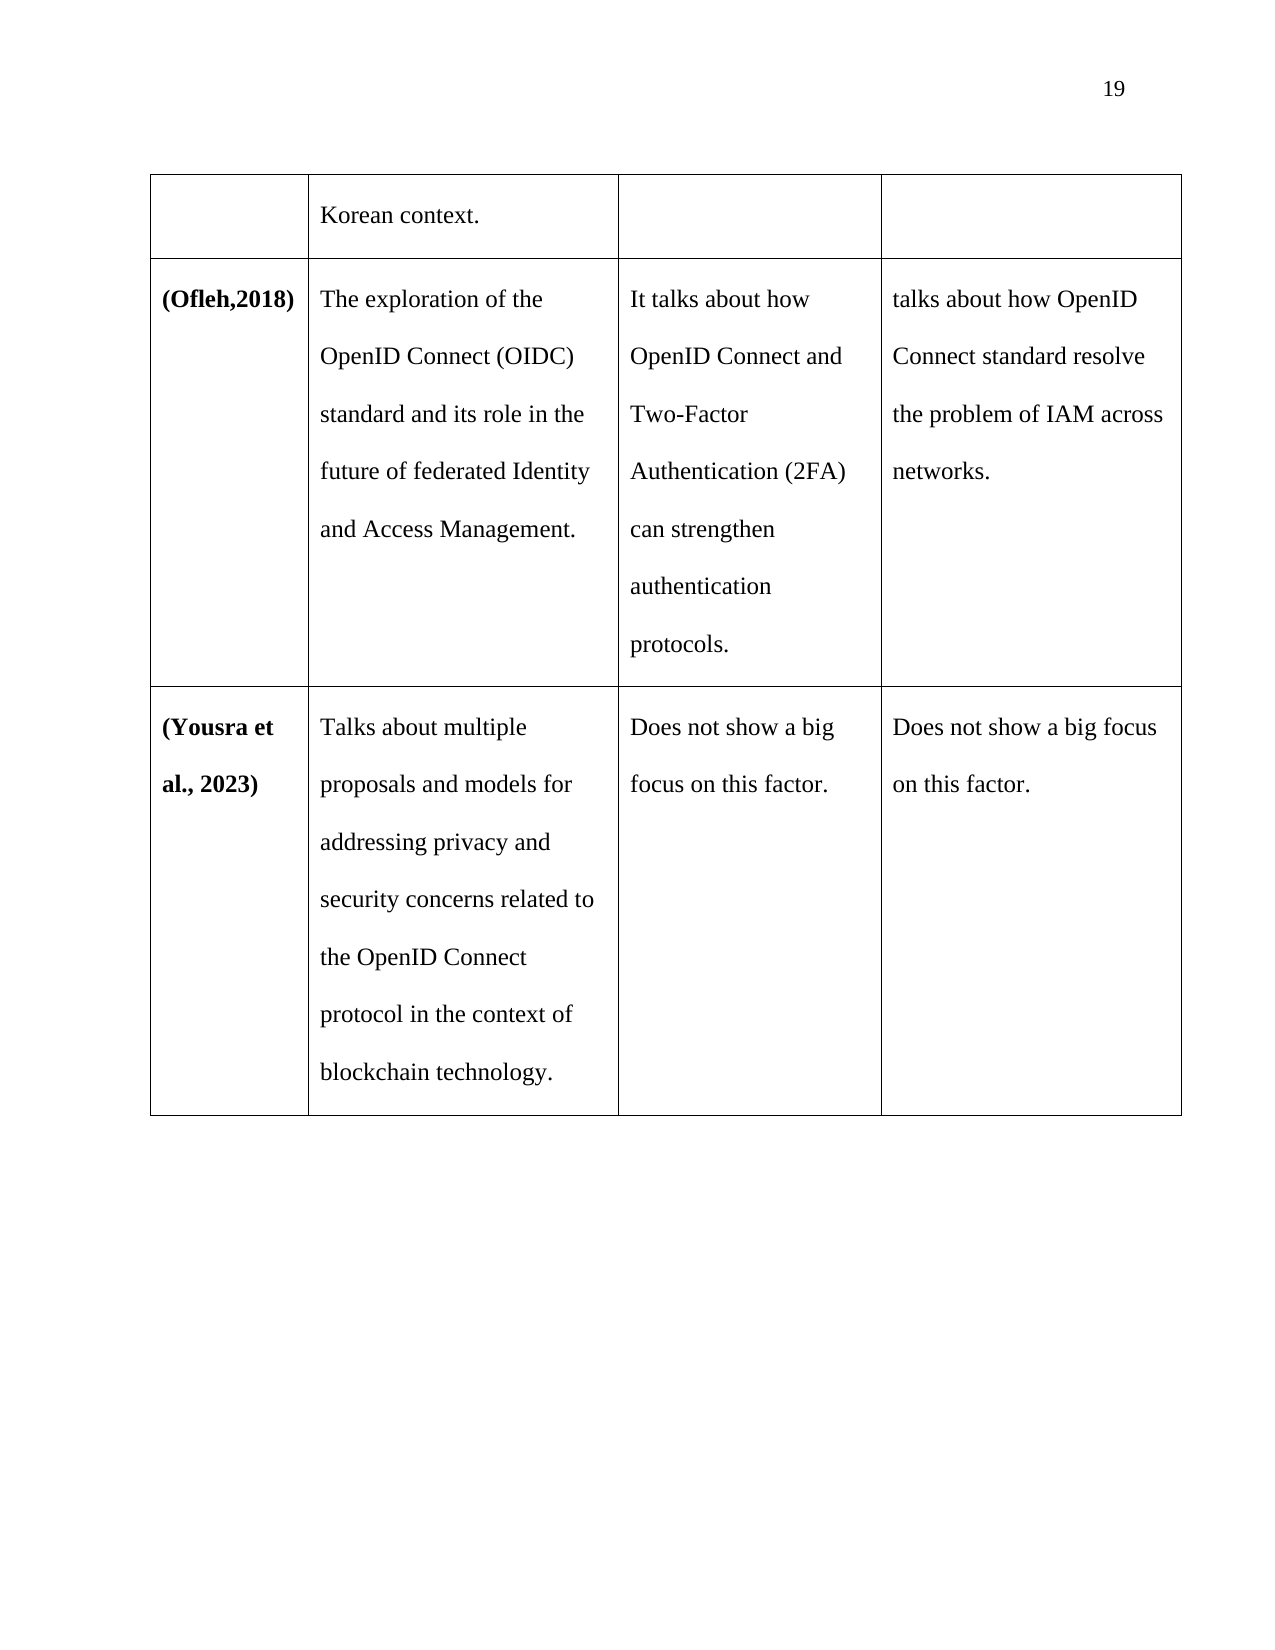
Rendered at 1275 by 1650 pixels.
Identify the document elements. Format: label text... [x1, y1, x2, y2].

table_cell Does not show a big focus on this factor. [882, 687, 1181, 1114]
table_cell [151, 175, 308, 258]
table_cell (Yousra et al., 2023) [151, 687, 308, 1114]
table_cell (Ofleh,2018) [151, 259, 308, 686]
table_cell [619, 175, 881, 258]
table_cell The exploration of the OpenID Connect (OIDC) standard and its role in the future of federated Identity and Access Management. [309, 259, 618, 686]
table_cell It talks about how OpenID Connect and Two-Factor Authentication (2FA) can strengthen authentication protocols. [619, 259, 881, 686]
table_cell Talks about multiple proposals and models for addressing privacy and security concerns related to the OpenID Connect protocol in the context of blockchain technology. [309, 687, 618, 1114]
table_cell talks about how OpenID Connect standard resolve the problem of IAM across networks. [882, 259, 1181, 686]
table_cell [882, 175, 1181, 258]
table_cell Does not show a big focus on this factor. [619, 687, 881, 1114]
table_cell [309, 175, 618, 258]
